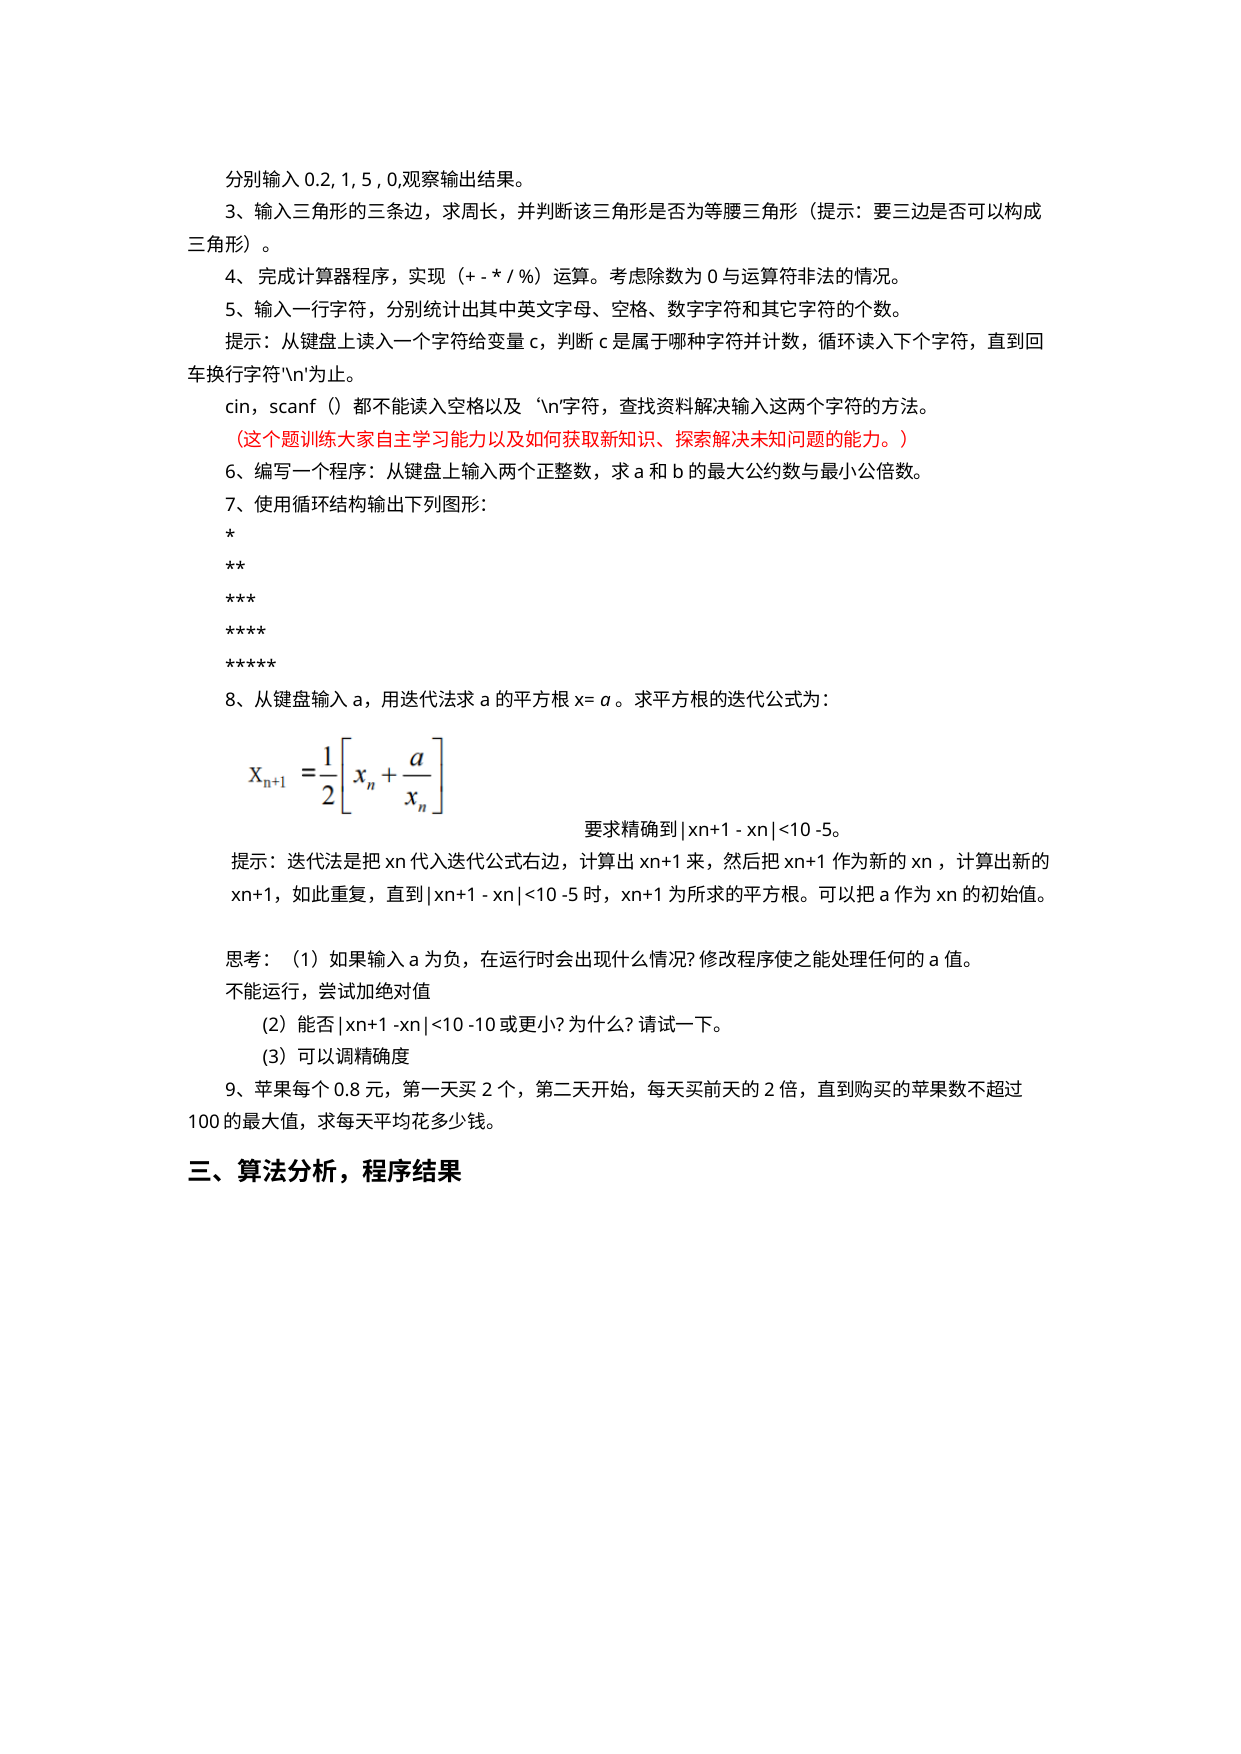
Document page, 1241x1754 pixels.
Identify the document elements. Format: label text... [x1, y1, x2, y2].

text 三、算法分析，程序结果 [187, 1137, 1053, 1202]
text 要求精确到|xn+1 - xn|<10 -5。 [187, 812, 1053, 844]
text 分别输入 0.2, 1, 5 , 0,观察输出结果。 [187, 162, 1053, 194]
text 4、 完成计算器程序，实现（+ - * / %）运算。考虑除数为 0 与运算符非法的情况。 [187, 259, 1053, 292]
text 提示：从键盘上读入一个字符给变量 c，判断 c 是属于哪种字符并计数，循环读入下个字符，直到回车换行字符'\n'为止。 [187, 324, 1053, 389]
list 输入三角形的三条边，求周长，并判断该三角形是否为等腰三角形（提示：要三边是否可以构成三角形）。 [187, 194, 1053, 259]
text ** [187, 552, 1053, 584]
text **** [187, 617, 1053, 649]
text *** [187, 584, 1053, 617]
text 7、使用循环结构输出下列图形： [187, 487, 1053, 519]
text 提示：迭代法是把 xn代入迭代公式右边，计算出 xn+1来，然后把 xn+1 作为新的 xn ，计算出新的 xn+1，如此重复，直到|xn+1 - xn|<10 -5 时，xn+1 为所求的平方根。可以把 a 作为 xn 的初始值。 [231, 844, 1053, 942]
text 不能运行，尝试加绝对值 [187, 974, 1053, 1007]
text 9、苹果每个 0.8 元，第一天买 2 个，第二天开始，每天买前天的 2 倍，直到购买的苹果数不超过100的最大值，求每天平均花多少钱。 [187, 1072, 1053, 1137]
text 思考：（1）如果输入 a 为负，在运行时会出现什么情况? 修改程序使之能处理任何的 a 值。 [187, 942, 1053, 974]
text cin，scanf（）都不能读入空格以及‘\n’字符，查找资料解决输入这两个字符的方法。 [187, 389, 1053, 422]
text 8、从键盘输入 a，用迭代法求 a 的平方根 x= a 。求平方根的迭代公式为： [187, 682, 1053, 714]
text 5、输入一行字符，分别统计出其中英文字母、空格、数字字符和其它字符的个数。 [187, 292, 1053, 324]
text 6、编写一个程序：从键盘上输入两个正整数，求 a 和 b 的最大公约数与最小公倍数。 [187, 454, 1053, 487]
text （这个题训练大家自主学习能力以及如何获取新知识、探索解决未知问题的能力。） [187, 422, 1053, 454]
text ***** [187, 649, 1053, 682]
picture [236, 720, 565, 836]
list 能否|xn+1 -xn|<10 -10或更小? 为什么? 请试一下。 [187, 1007, 1053, 1039]
list 可以调精确度 [187, 1039, 1053, 1072]
text * [187, 519, 1053, 552]
